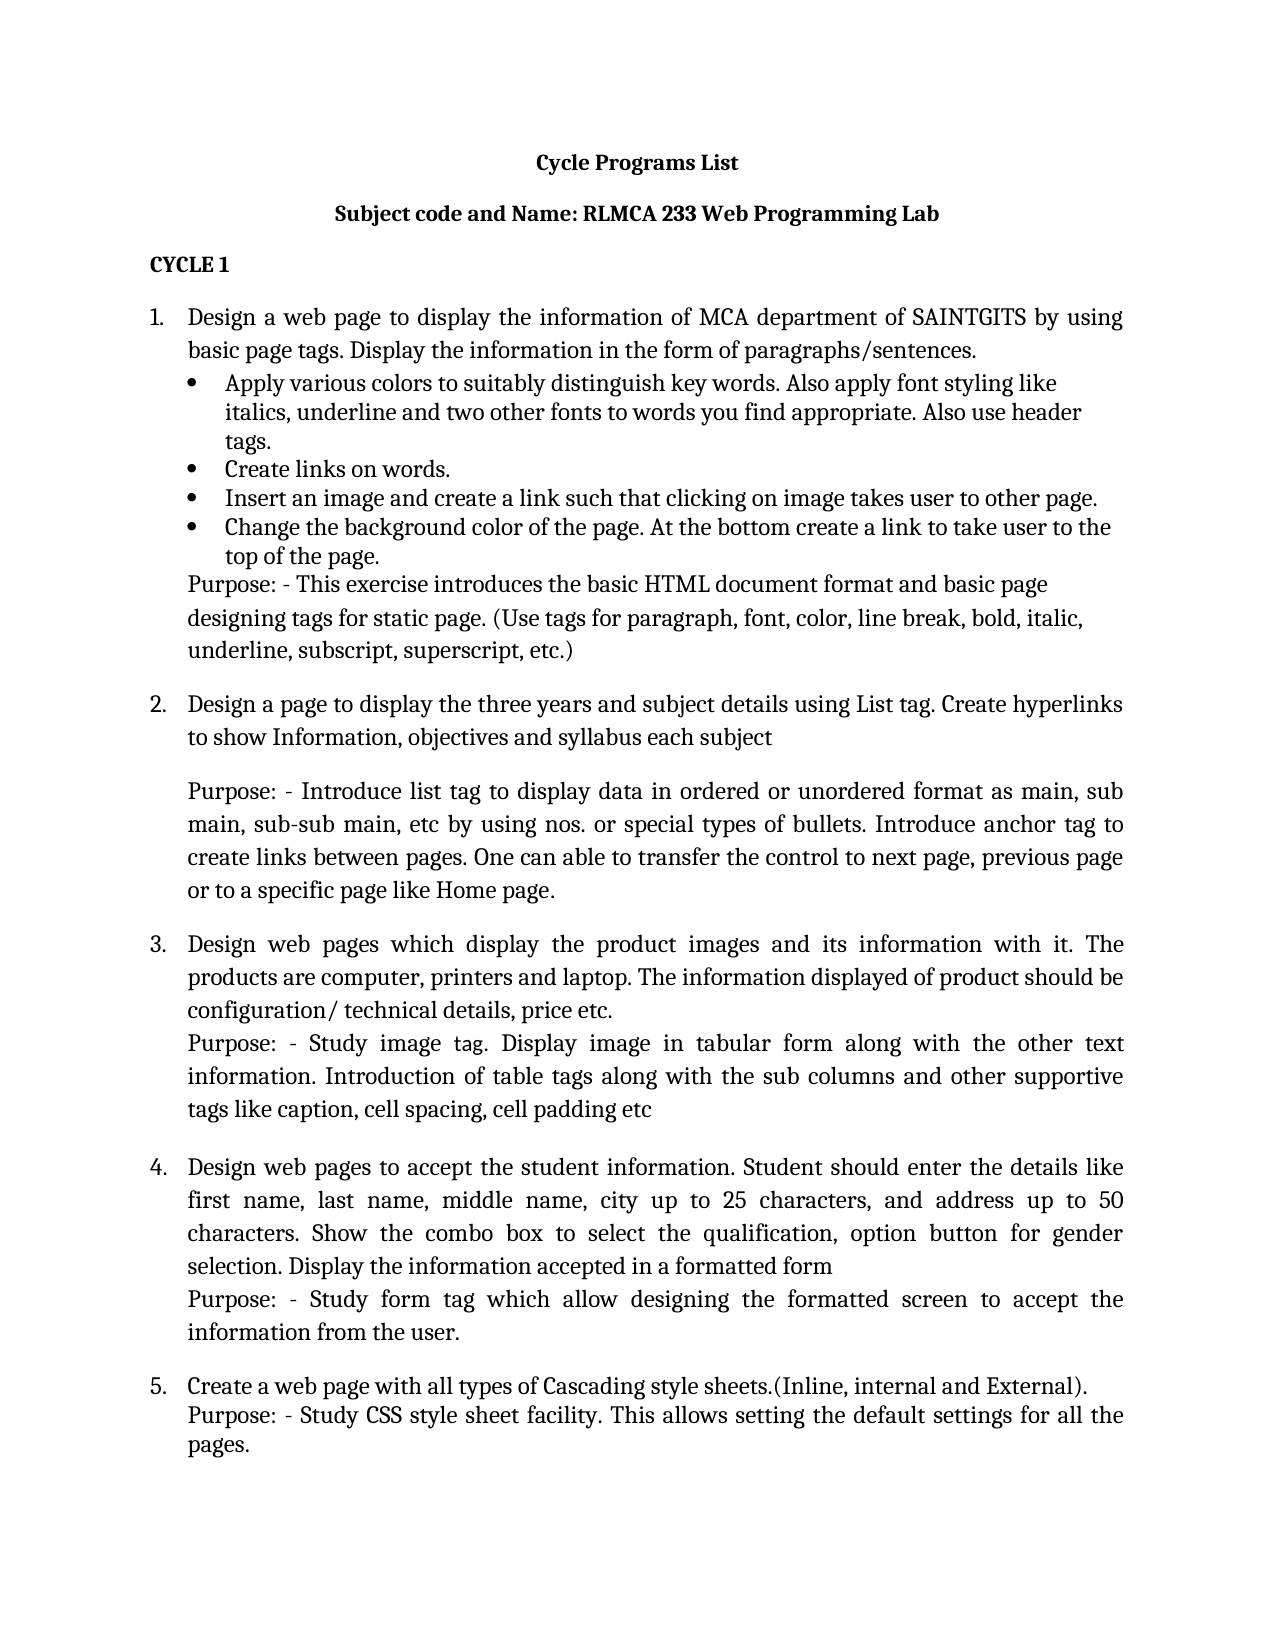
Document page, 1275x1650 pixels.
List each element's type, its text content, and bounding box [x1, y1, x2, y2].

text Purpose: - Study image tag. Display image in tabular form along with the other text information. Introduction of table tags along with the sub columns and other supportive tags like caption, cell spacing, cell padding etc [187, 1029, 1125, 1124]
list Apply various colors to suitably distinguish key words. Also apply font styling like italics, underline and two other fonts to words you find appropriate. Also use header tags. [187, 369, 1125, 455]
text Purpose: - This exercise introduces the basic HTML document format and basic page designing tags for static page. (Use tags for paragraph, font, color, line break, bold, italic, underline, subscript, superscript, etc.) [187, 570, 1125, 665]
list Design web pages to accept the student information. Student should enter the details like first name, last name, middle name, city up to 25 characters, and address up to 50 characters. Show the combo box to select the qualification, option button for gender selection. Display the information accepted in a formatted form [150, 1153, 1125, 1281]
text Cycle Programs List [150, 150, 1125, 176]
list Create a web page with all types of Cascading style sheets.(Inline, internal and External). [150, 1372, 1125, 1401]
list Design a web page to display the information of MCA department of SAINTGITS by using basic page tags. Display the information in the form of paragraphs/sentences. [150, 303, 1125, 365]
text Purpose: - Study form tag which allow designing the formatted screen to accept the information from the user. [187, 1285, 1125, 1347]
list Design a page to display the three years and subject details using List tag. Create hyperlinks to show Information, objectives and syllabus each subject [150, 690, 1125, 752]
list Create links on words. [187, 455, 1125, 484]
list Design web pages which display the product images and its information with it. The products are computer, printers and laptop. The information displayed of product should be configuration/ technical details, price etc. [150, 930, 1125, 1025]
text Purpose: - Introduce list tag to display data in ordered or unordered format as main, sub main, sub-sub main, etc by using nos. or special types of bullets. Introduce anchor tag to create links between pages. One can able to transfer the control to next page, previous page or to a specific page like Home page. [187, 777, 1125, 905]
text CYCLE 1 [150, 252, 1125, 278]
text Subject code and Name: RLMCA 233 Web Programming Lab [150, 201, 1125, 227]
list Insert an image and create a link such that clicking on image takes user to other page. [187, 484, 1125, 513]
list Change the background color of the page. At the bottom create a link to take user to the top of the page. [187, 513, 1125, 570]
text Purpose: - Study CSS style sheet facility. This allows setting the default settings for all the pages. [187, 1401, 1125, 1458]
